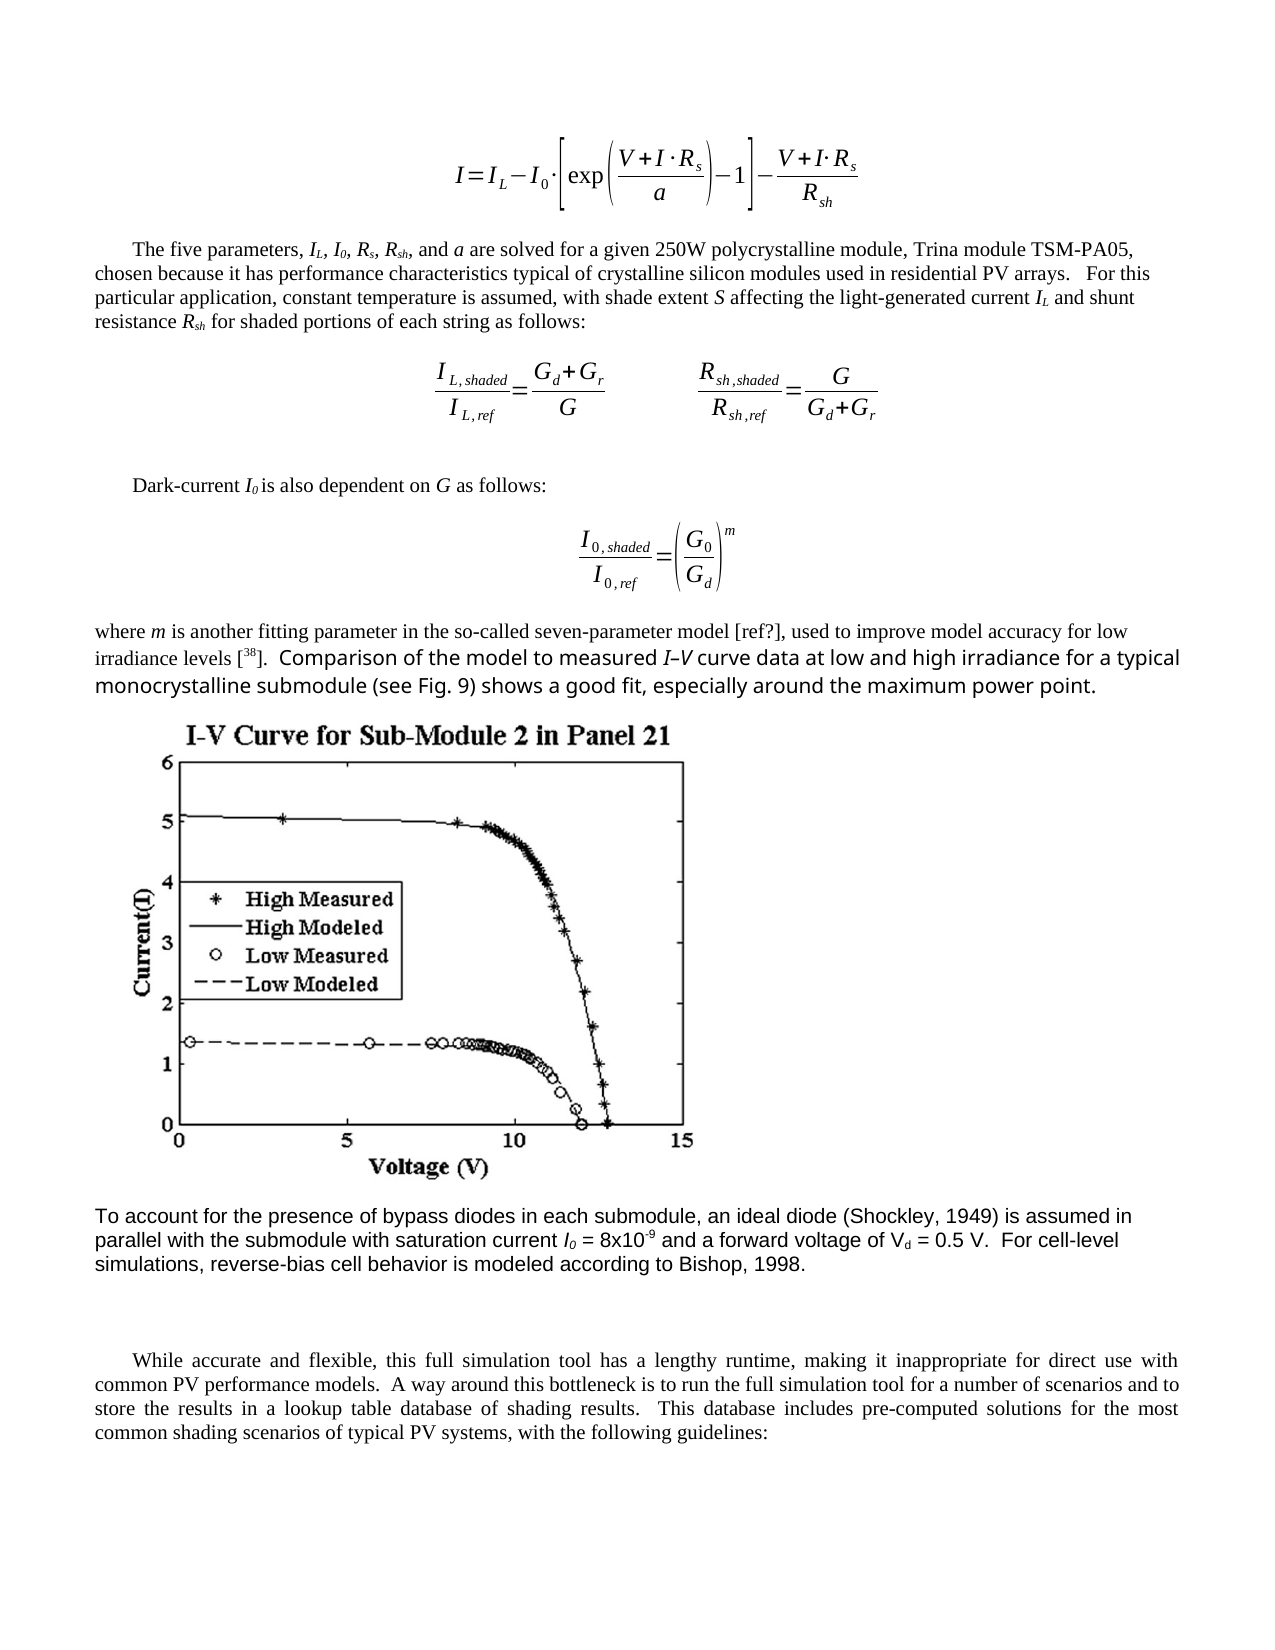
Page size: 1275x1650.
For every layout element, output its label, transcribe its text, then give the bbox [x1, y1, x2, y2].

text While accurate and flexible, this full simulation tool has a lengthy runtime, making it inappropriate for direct use with common PV performance models. A way around this bottleneck is to run the full simulation tool for a number of scenarios and to store the results in a lookup table database of shading results. This database includes pre-computed solutions for the most common shading scenarios of typical PV systems, with the following guidelines: [94, 1348, 1181, 1444]
text where m is another fitting parameter in the so-called seven-parameter model [ref?], used to improve model accuracy for low irradiance levels []. Comparison of the model to measured I–V curve data at low and high irradiance for a typical monocrystalline submodule (see Fig. 9) shows a good fit, especially around the maximum power point. [94, 618, 1181, 699]
text To account for the presence of bypass diodes in each submodule, an ideal diode (Shockley, 1949) is assumed in parallel with the submodule with saturation current I0 = 8x10-9 and a forward voltage of Vd = 0.5 V. For cell-level simulations, reverse-bias cell behavior is modeled according to Bishop, 1998. [94, 1204, 1181, 1276]
text The five parameters, IL, I0, Rs, Rsh, and a are solved for a given 250W polycrystalline module, Trina module TSM-PA05, chosen because it has performance characteristics typical of crystalline silicon modules used in residential PV arrays. For this particular application, constant temperature is assumed, with shade extent S affecting the light-generated current IL and shunt resistance Rsh for shaded portions of each string as follows: [94, 237, 1181, 333]
text Dark-current I0 is also dependent on G as follows: [94, 473, 1181, 497]
